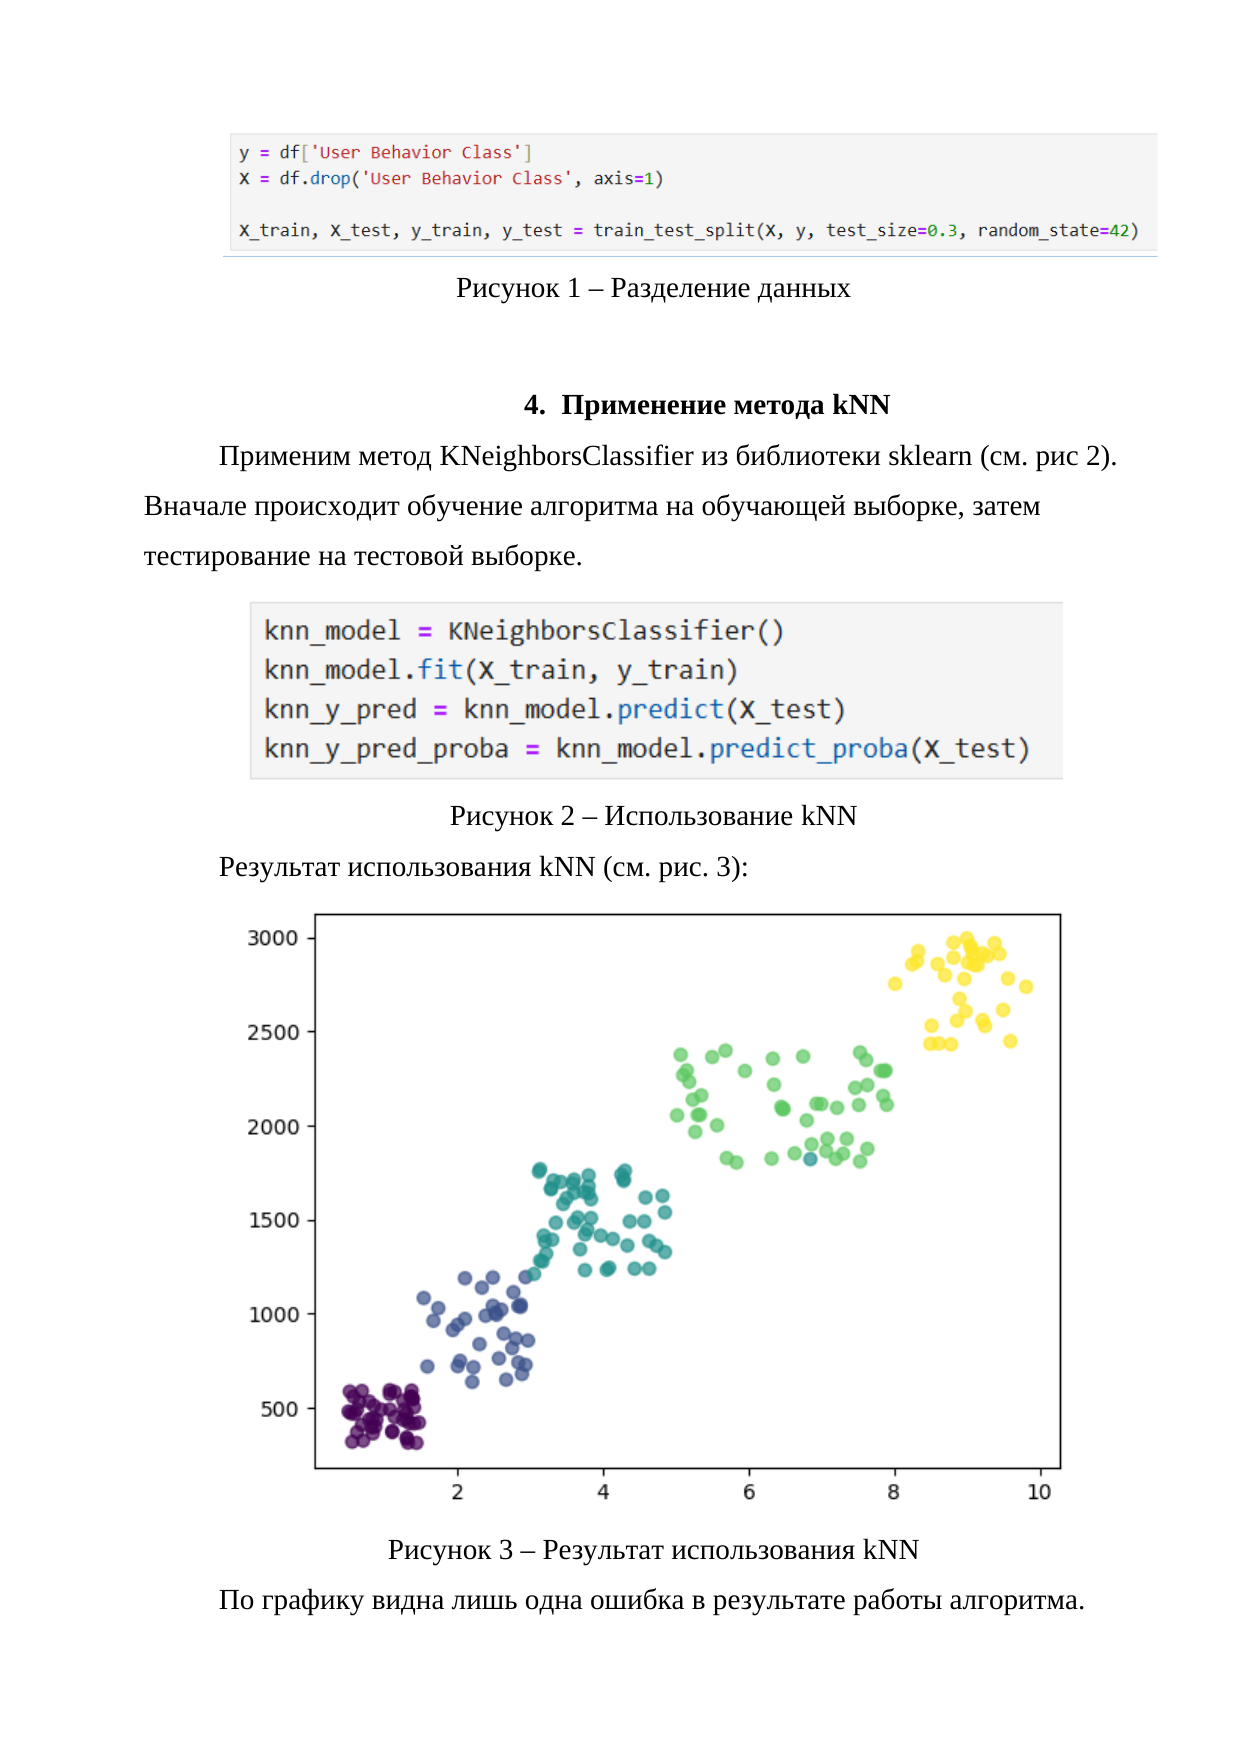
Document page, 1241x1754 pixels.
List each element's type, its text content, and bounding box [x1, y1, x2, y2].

picture [232, 899, 1075, 1519]
list Применение метода kNN [251, 387, 1163, 421]
text По графику видна лишь одна ошибка в результате работы алгоритма. [144, 1582, 1163, 1616]
text Рисунок 2 – Использование kNN [144, 798, 1163, 832]
text Рисунок 1 – Разделение данных [144, 270, 1163, 303]
text Рисунок 3 – Результат использования kNN [144, 1532, 1163, 1565]
picture [223, 125, 1158, 257]
picture [244, 588, 1063, 786]
text Применим метод KNeighborsClassifier из библиотеки sklearn (см. рис 2). Вначале происходит обучение алгоритма на обучающей выборке, затем тестирование на тестовой выборке. [144, 438, 1163, 572]
text Результат использования kNN (см. рис. 3): [144, 849, 1163, 882]
